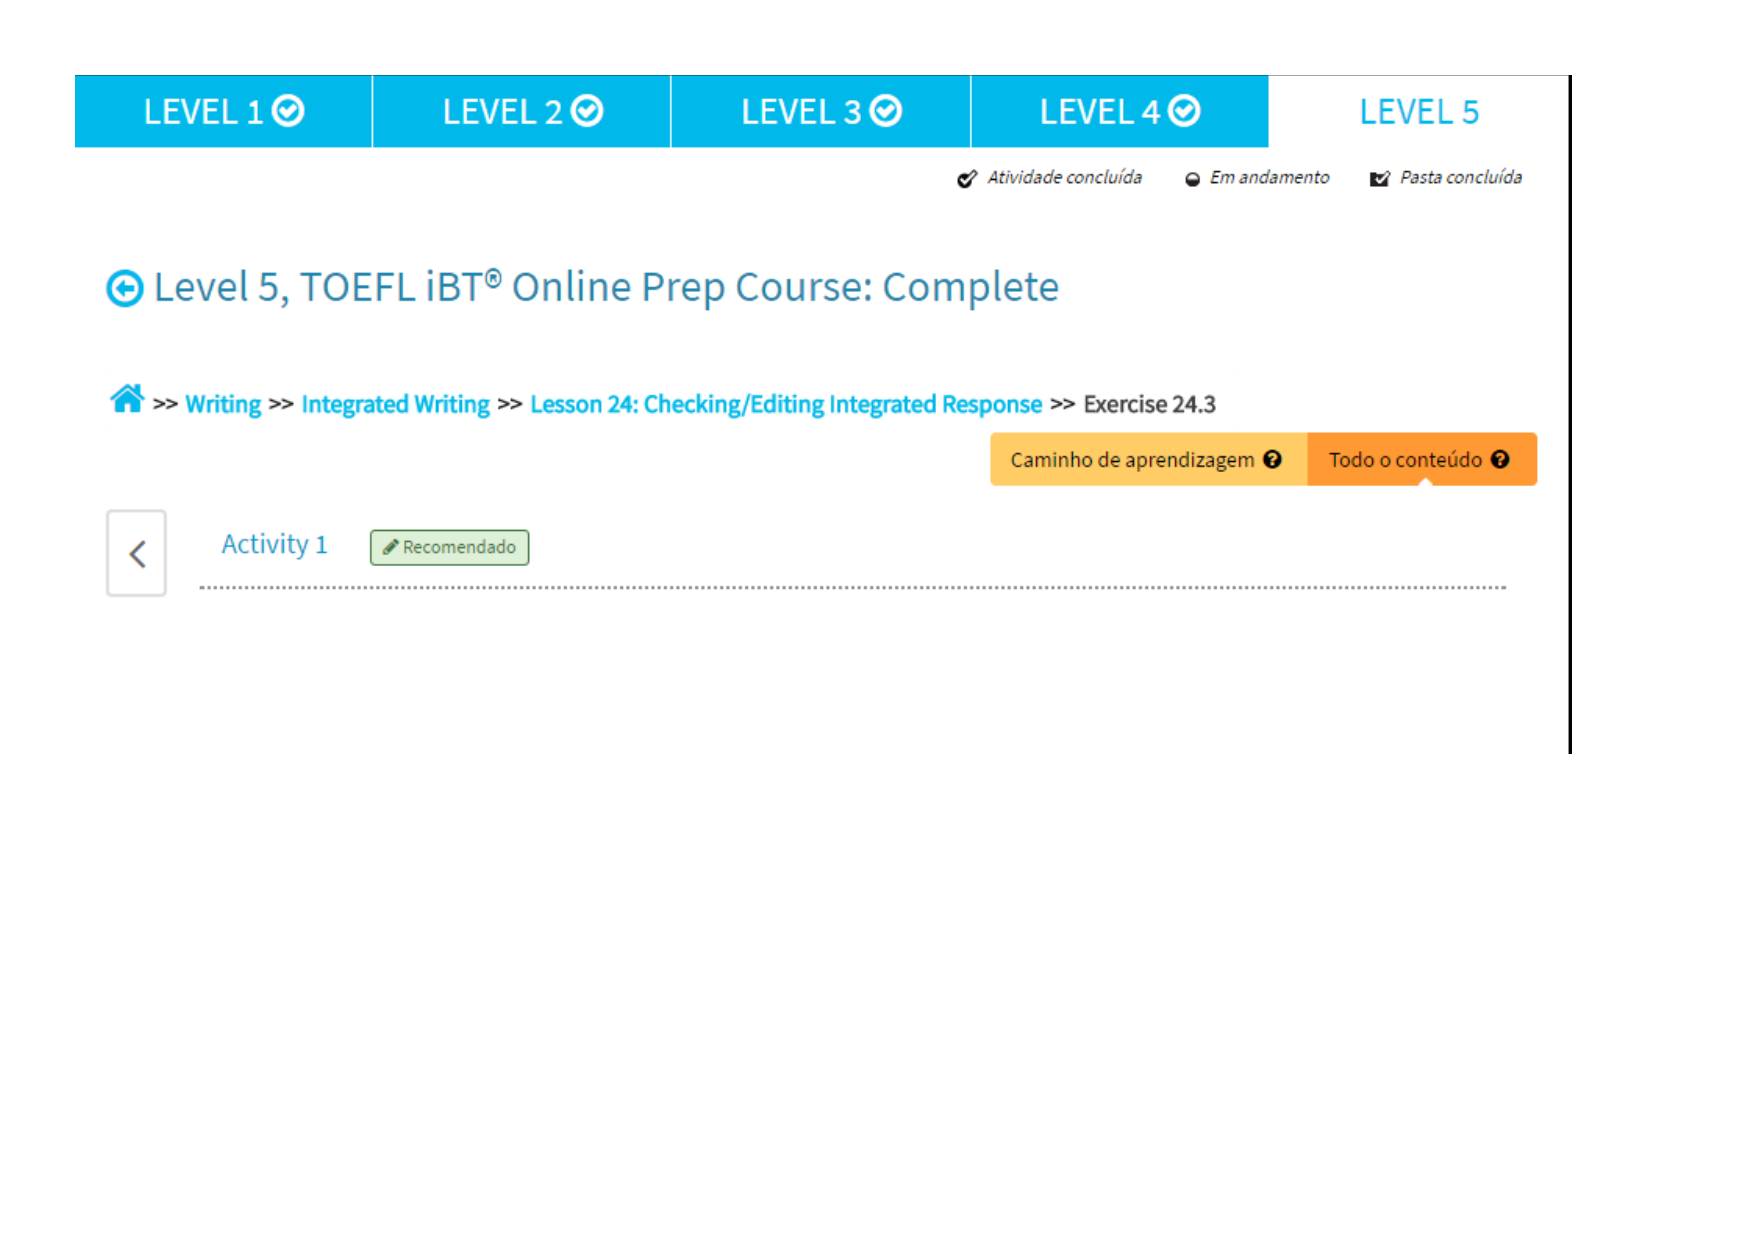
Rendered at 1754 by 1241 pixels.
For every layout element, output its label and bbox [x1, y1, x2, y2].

picture [570, 94, 604, 127]
picture [546, 101, 562, 124]
picture [1061, 99, 1096, 124]
picture [203, 99, 219, 124]
picture [821, 99, 835, 124]
picture [744, 99, 777, 124]
picture [1119, 99, 1134, 124]
picture [249, 101, 263, 124]
picture [224, 99, 238, 124]
picture [502, 99, 518, 124]
picture [463, 99, 499, 124]
picture [146, 99, 160, 124]
picture [522, 99, 537, 124]
picture [869, 94, 903, 127]
picture [445, 99, 460, 124]
picture [779, 99, 816, 124]
picture [1142, 101, 1160, 123]
picture [75, 75, 1572, 754]
picture [845, 101, 860, 124]
picture [1042, 99, 1057, 124]
picture [272, 94, 304, 127]
picture [1168, 94, 1201, 127]
picture [1100, 99, 1115, 124]
picture [164, 99, 201, 124]
